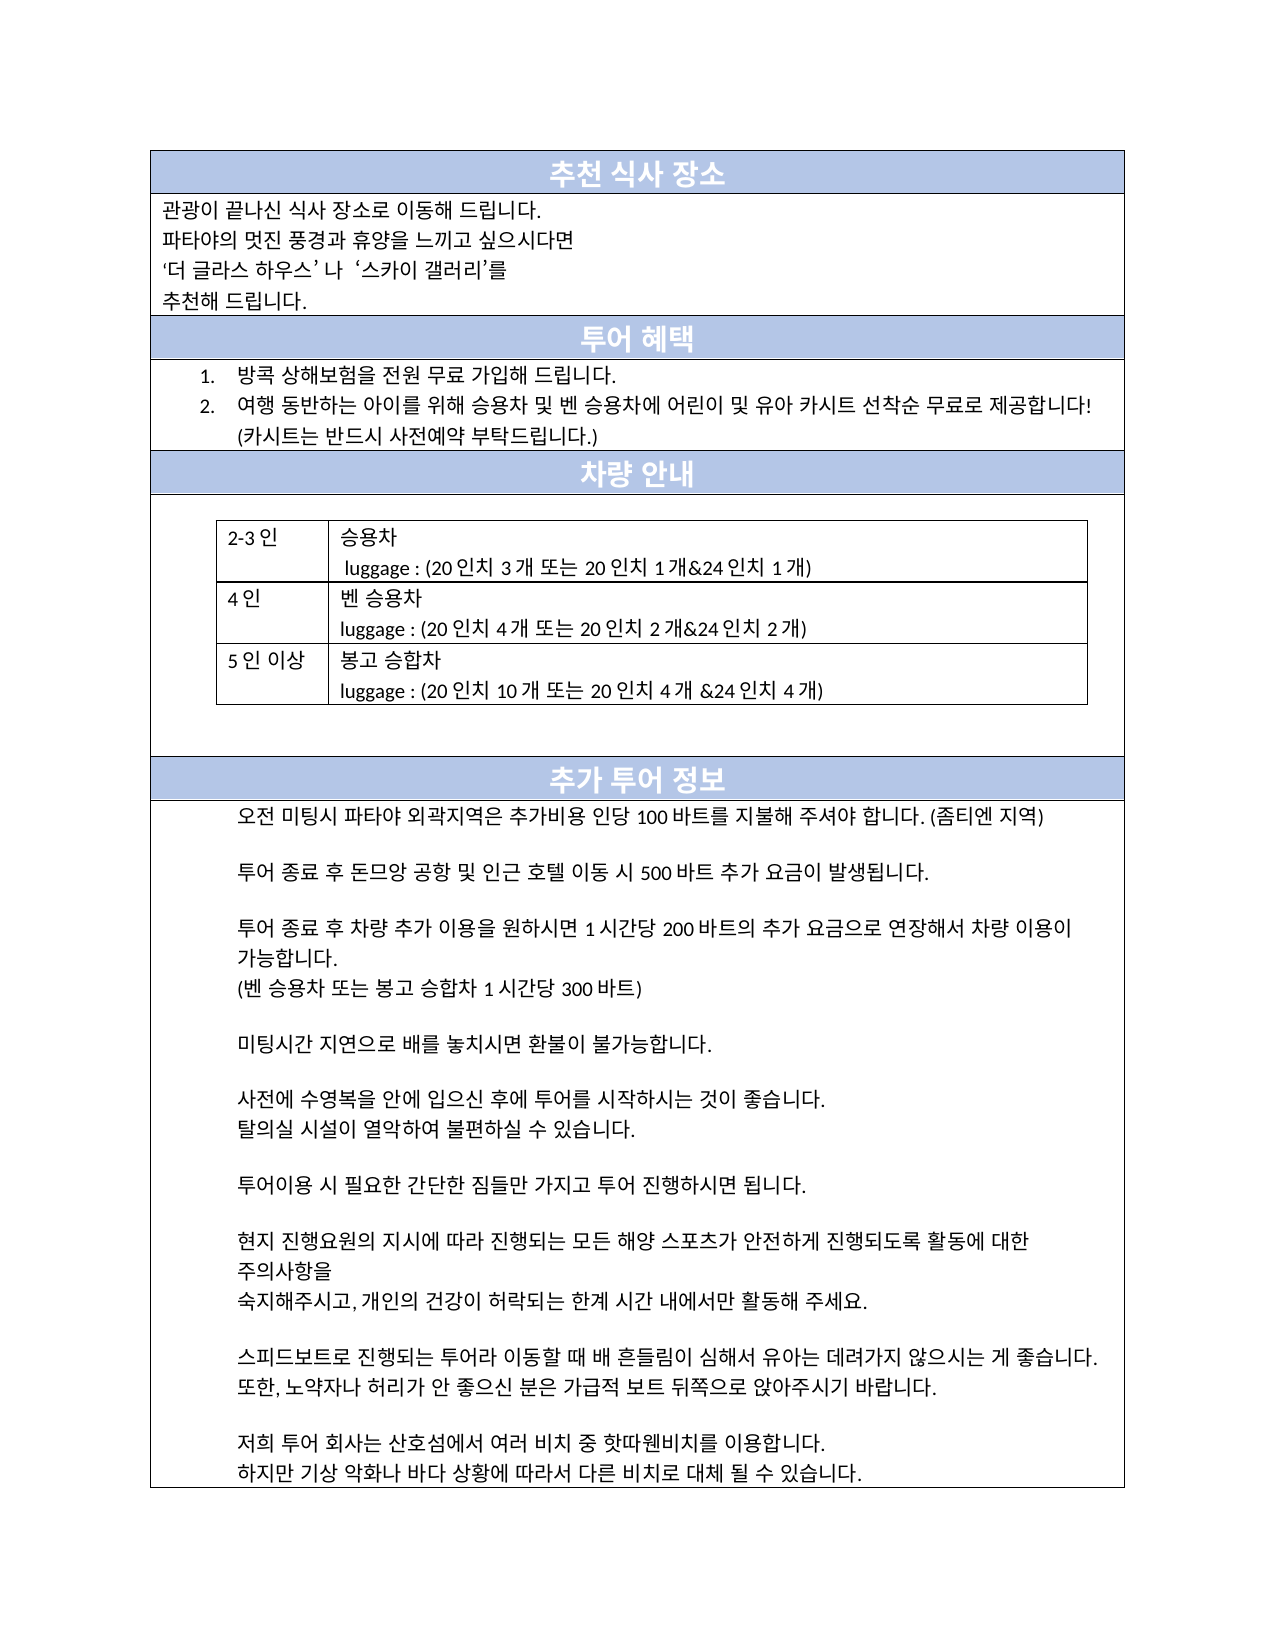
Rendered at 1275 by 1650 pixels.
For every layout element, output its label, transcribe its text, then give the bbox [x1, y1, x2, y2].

table_cell 차량 안내 [151, 451, 1124, 493]
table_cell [151, 801, 1124, 1487]
table_cell 추가 투어 정보 [151, 757, 1124, 799]
table_cell 투어 혜택 [151, 316, 1124, 358]
table_cell 관광이 끝나신 식사 장소로 이동해 드립니다. 파타야의 멋진 풍경과 휴양을 느끼고 싶으시다면 ‘더 글라스 하우스’ 나 ‘스카이 갤러리’를 추천해 드립니다. [151, 194, 1124, 315]
table_cell [151, 495, 1124, 756]
table_cell 방콕 상해보험을 전원 무료 가입해 드립니다. 여행 동반하는 아이를 위해 승용차 및 벤 승용차에 어린이 및 유아 카시트 선착순 무료로 제공합니다! (카시트는 반드시 사전예약 부탁드립니다.) [151, 360, 1124, 450]
table_cell 추천 식사 장소 [151, 151, 1124, 193]
